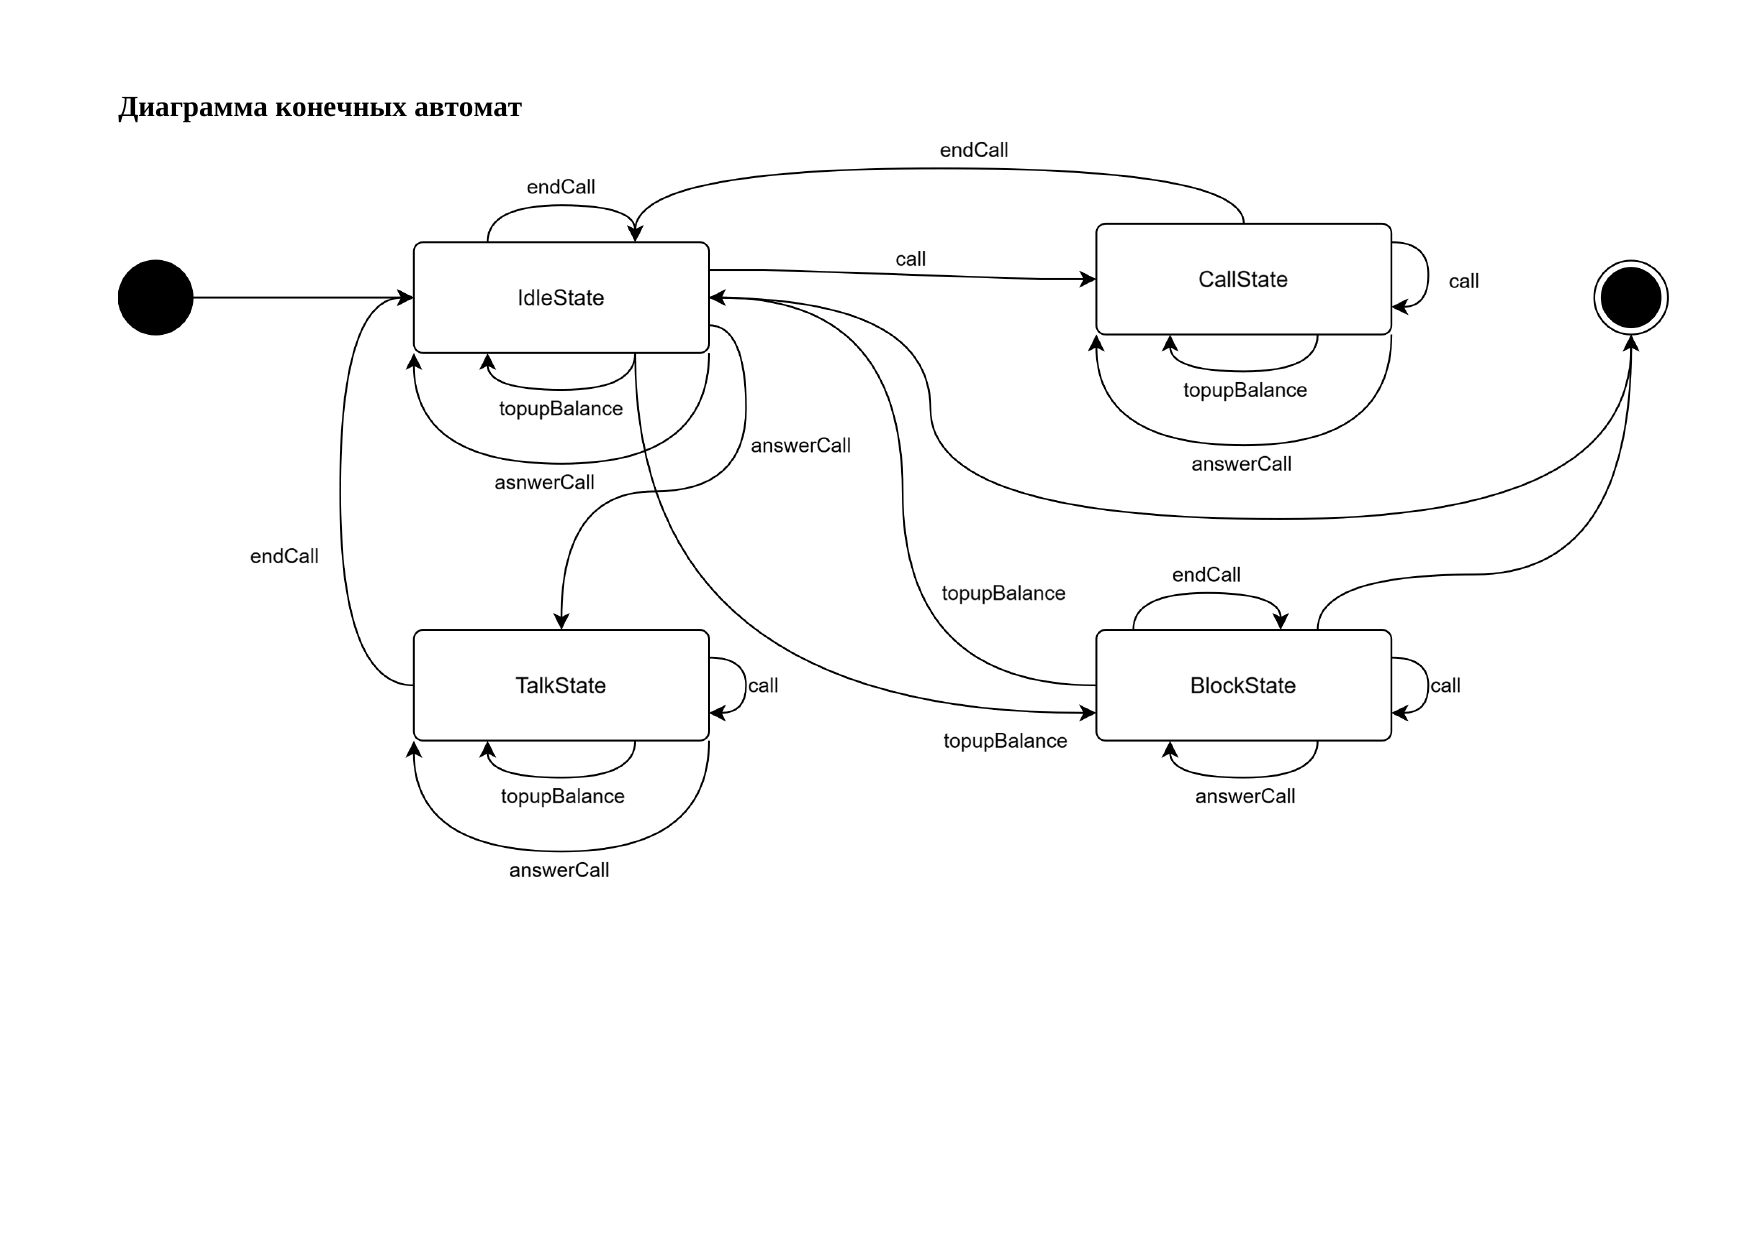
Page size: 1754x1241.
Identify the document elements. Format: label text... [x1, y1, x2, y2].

picture [118, 138, 1670, 883]
text Диаграмма конечных автомат [118, 89, 1636, 122]
